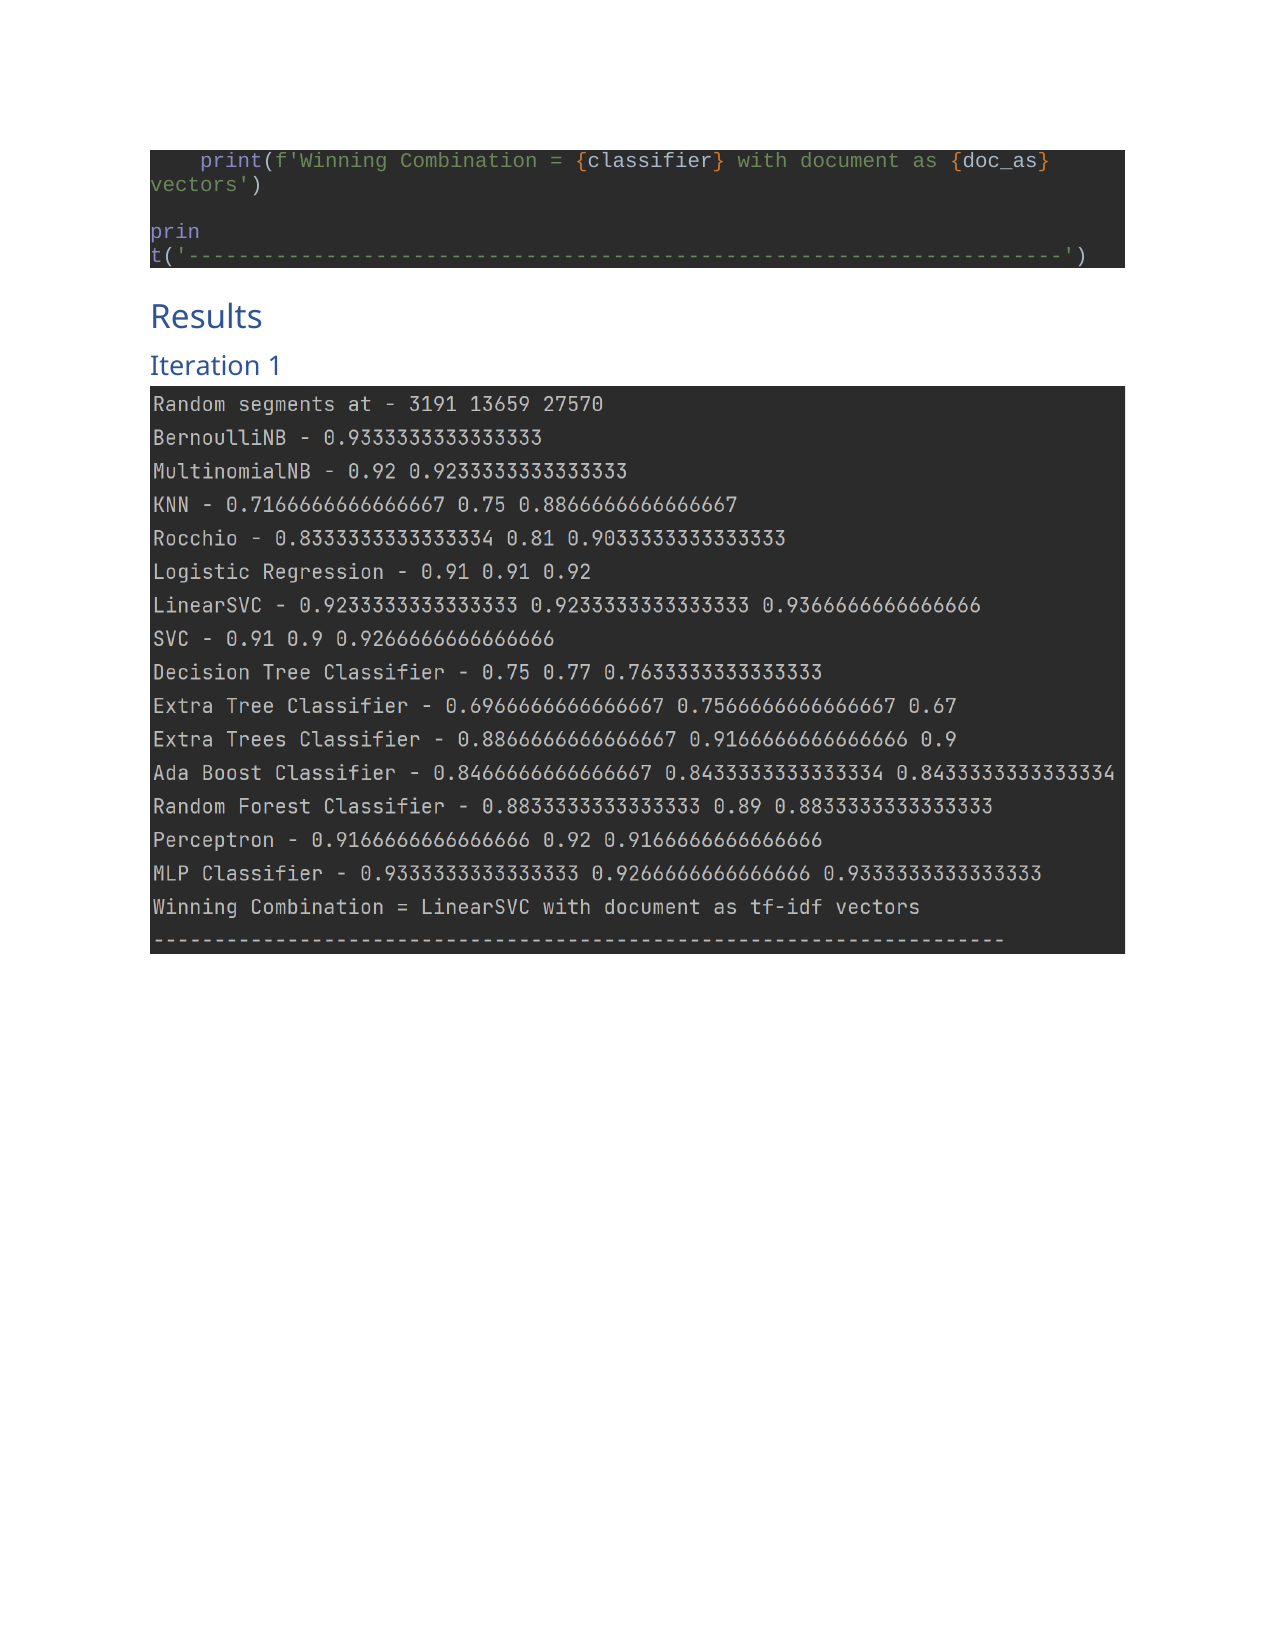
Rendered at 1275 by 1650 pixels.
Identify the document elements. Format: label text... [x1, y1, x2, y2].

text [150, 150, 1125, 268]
subtitle Iteration 1 [150, 346, 1125, 383]
subtitle Results [150, 293, 1125, 339]
picture [150, 386, 1125, 954]
